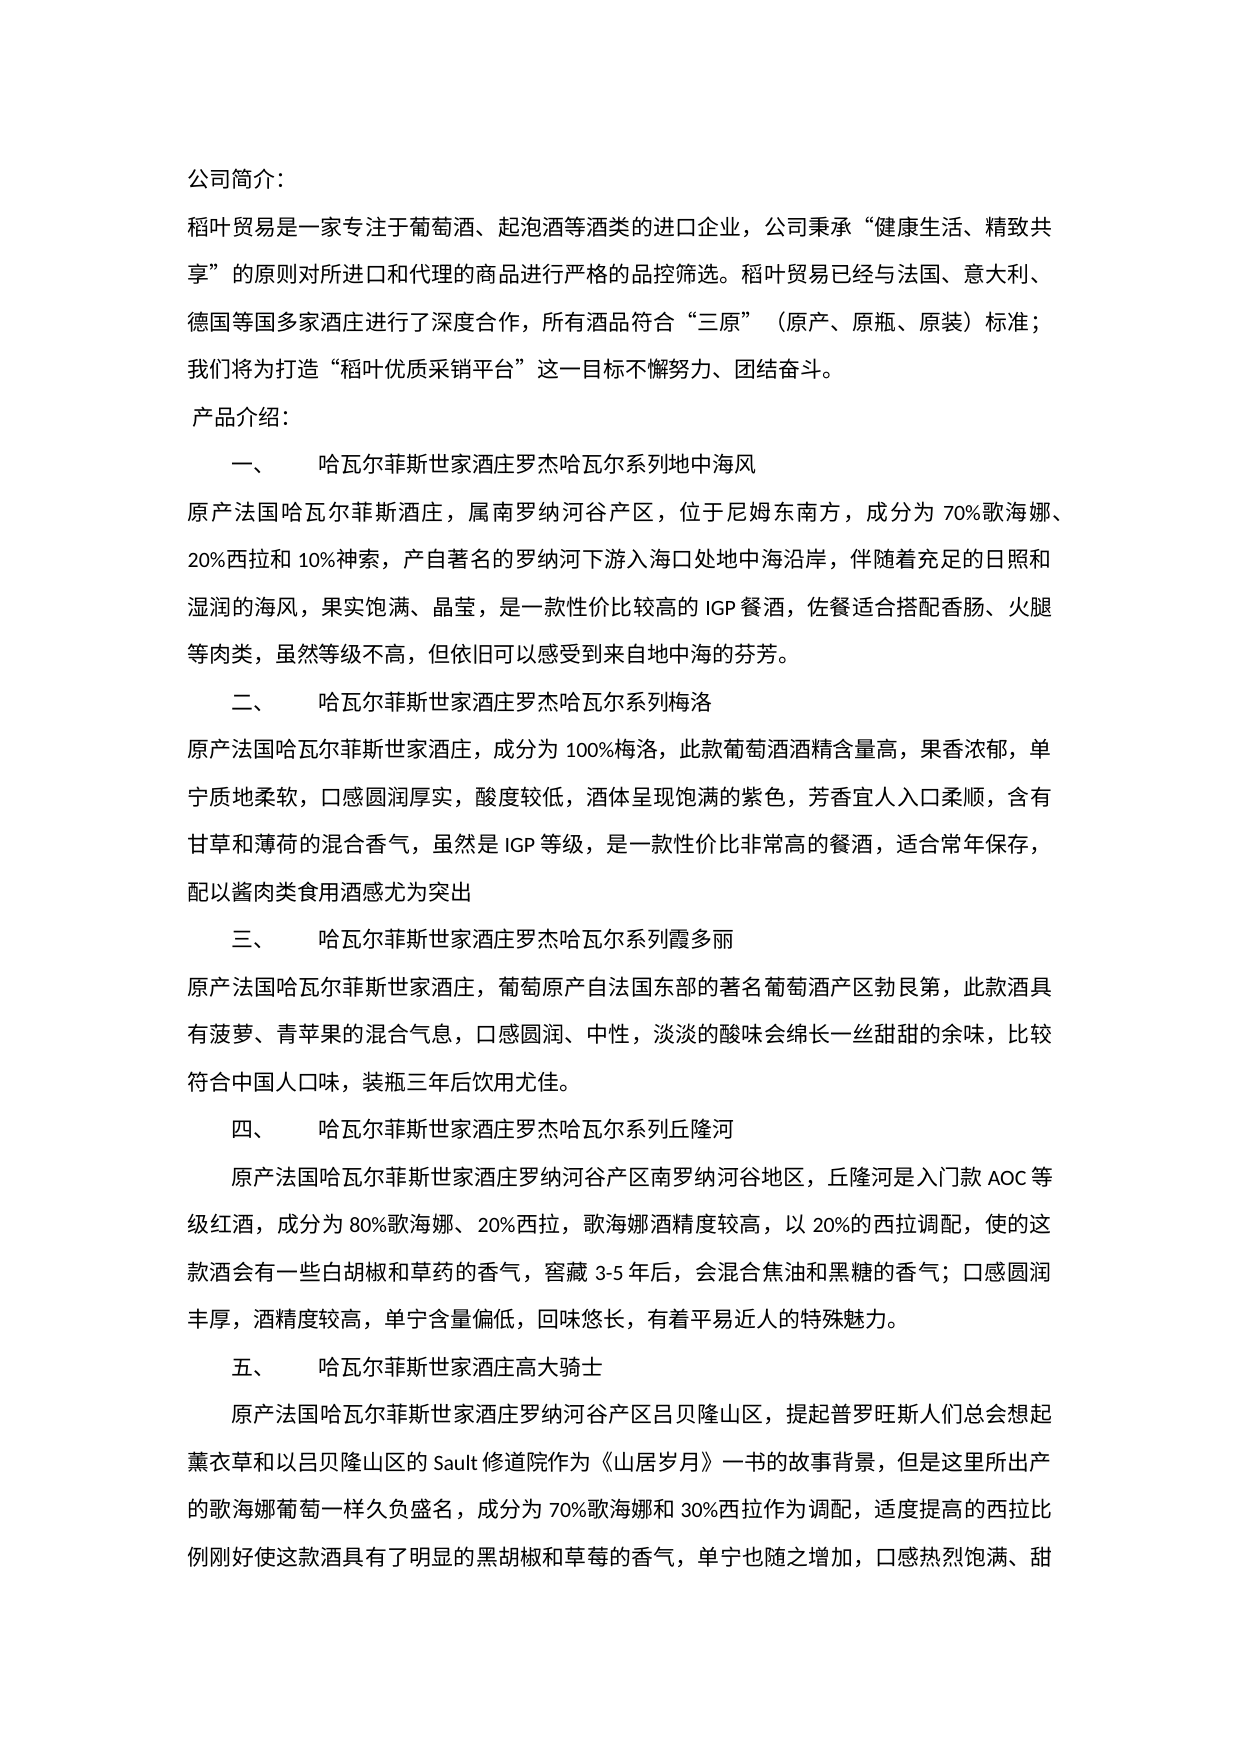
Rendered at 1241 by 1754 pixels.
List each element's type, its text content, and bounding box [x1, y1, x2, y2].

list 哈瓦尔菲斯世家酒庄罗杰哈瓦尔系列丘隆河 [231, 1112, 1053, 1144]
list 哈瓦尔菲斯世家酒庄罗杰哈瓦尔系列地中海风 [231, 447, 1053, 479]
text 原产法国哈瓦尔菲斯世家酒庄，葡萄原产自法国东部的著名葡萄酒产区勃艮第，此款酒具有菠萝、青苹果的混合气息，口感圆润、中性，淡淡的酸味会绵长一丝甜甜的余味，比较符合中国人口味，装瓶三年后饮用尤佳。 [187, 969, 1053, 1096]
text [187, 1397, 1053, 1571]
list 哈瓦尔菲斯世家酒庄高大骑士 [231, 1349, 1053, 1381]
text 公司简介： [187, 162, 1053, 194]
list 哈瓦尔菲斯世家酒庄罗杰哈瓦尔系列梅洛 [231, 684, 1053, 716]
text 产品介绍： [187, 399, 1053, 431]
text 原产法国哈瓦尔菲斯世家酒庄，成分为100%梅洛，此款葡萄酒酒精含量高，果香浓郁，单宁质地柔软，口感圆润厚实，酸度较低，酒体呈现饱满的紫色，芳香宜人入口柔顺，含有甘草和薄荷的混合香气，虽然是IGP等级，是一款性价比非常高的餐酒，适合常年保存，配以酱肉类食用酒感尤为突出 [187, 732, 1053, 906]
text 原产法国哈瓦尔菲斯酒庄，属南罗纳河谷产区，位于尼姆东南方，成分为70%歌海娜、20%西拉和10%神索，产自著名的罗纳河下游入海口处地中海沿岸，伴随着充足的日照和湿润的海风，果实饱满、晶莹，是一款性价比较高的IGP餐酒，佐餐适合搭配香肠、火腿等肉类，虽然等级不高，但依旧可以感受到来自地中海的芬芳。 [187, 494, 1053, 669]
text 原产法国哈瓦尔菲斯世家酒庄罗纳河谷产区南罗纳河谷地区，丘隆河是入门款AOC等级红酒，成分为80%歌海娜、20%西拉，歌海娜酒精度较高，以20%的西拉调配，使的这款酒会有一些白胡椒和草药的香气，窖藏3-5年后，会混合焦油和黑糖的香气；口感圆润丰厚，酒精度较高，单宁含量偏低，回味悠长，有着平易近人的特殊魅力。 [187, 1159, 1053, 1334]
list 哈瓦尔菲斯世家酒庄罗杰哈瓦尔系列霞多丽 [231, 922, 1053, 954]
text 稻叶贸易是一家专注于葡萄酒、起泡酒等酒类的进口企业，公司秉承“健康生活、精致共享”的原则对所进口和代理的商品进行严格的品控筛选。稻叶贸易已经与法国、意大利、德国等国多家酒庄进行了深度合作，所有酒品符合“三原”（原产、原瓶、原装）标准；我们将为打造“稻叶优质采销平台”这一目标不懈努力、团结奋斗。 [187, 209, 1053, 384]
